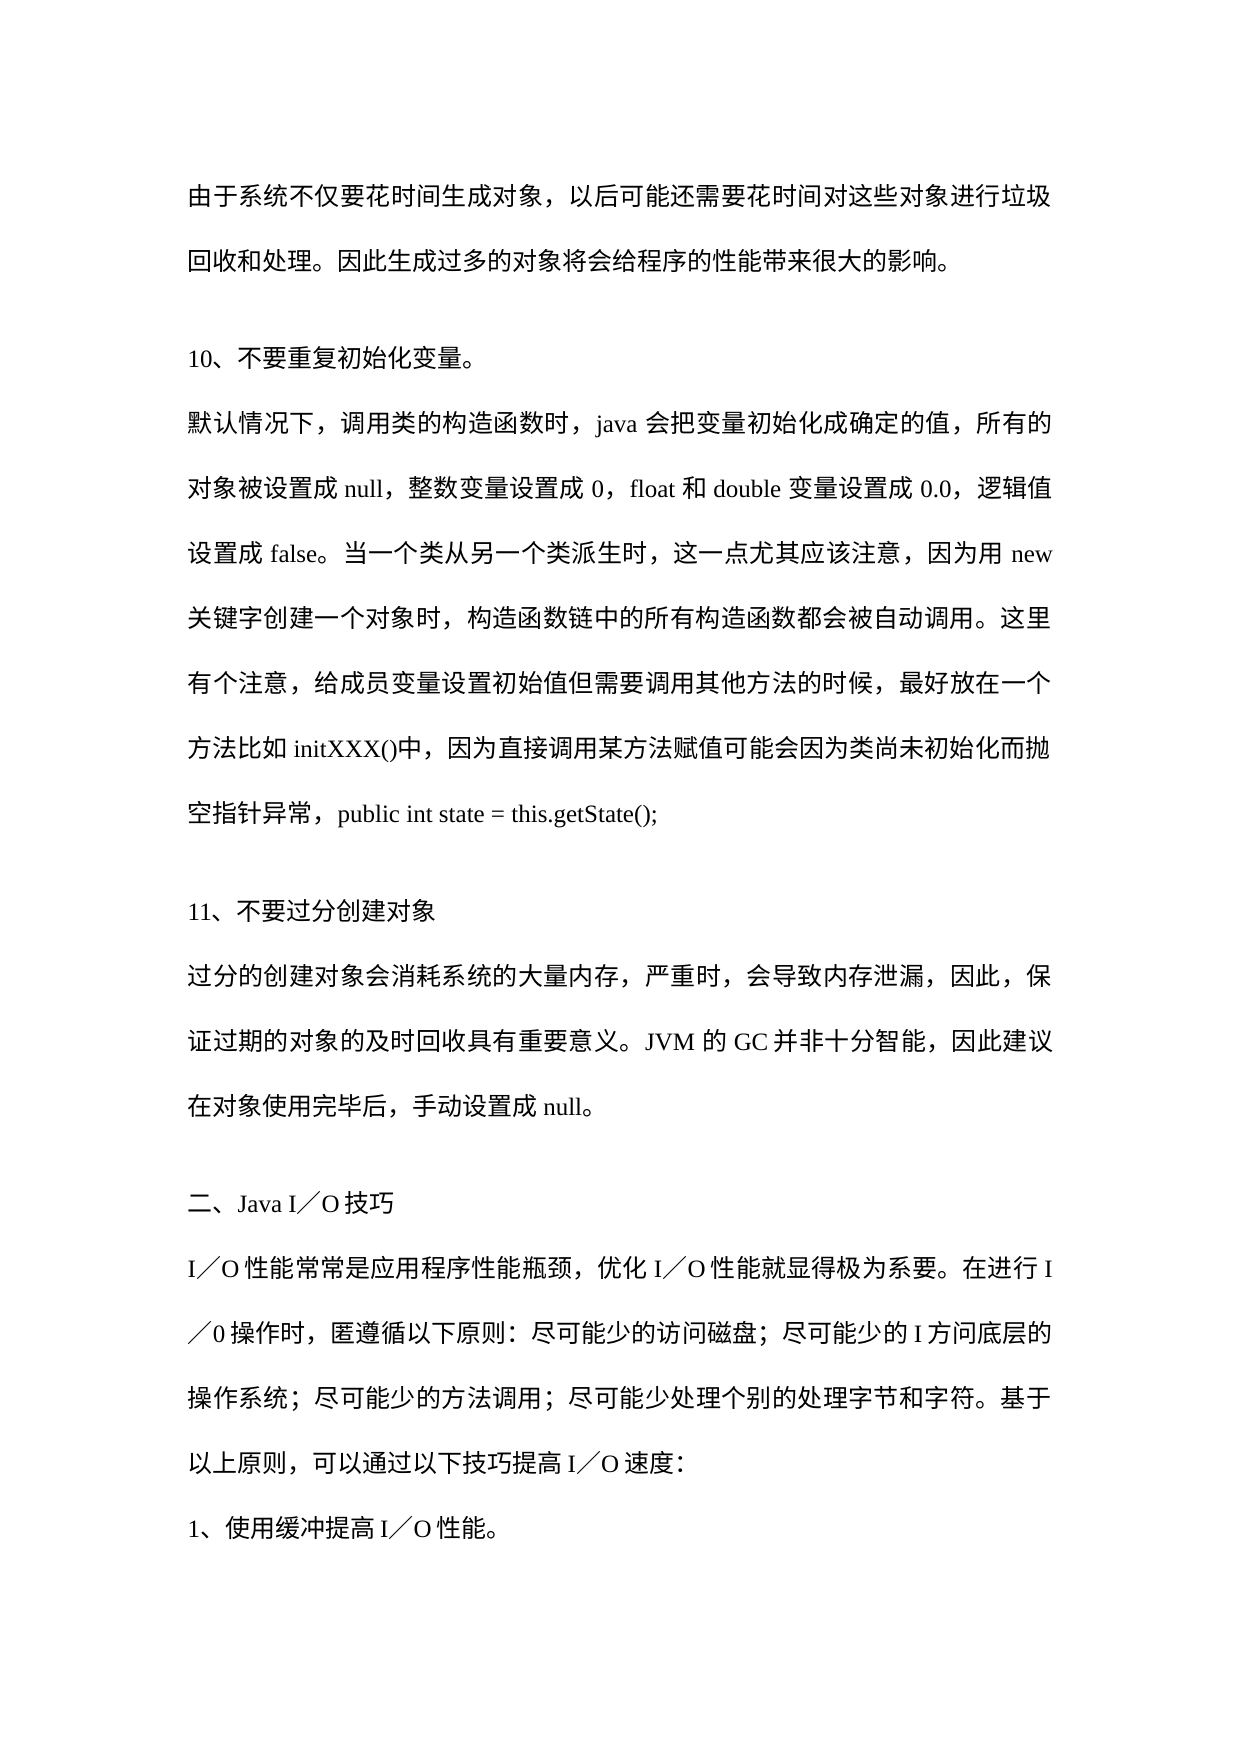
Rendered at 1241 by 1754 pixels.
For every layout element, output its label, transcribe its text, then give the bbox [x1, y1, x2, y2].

text 1、使用缓冲提高I／O性能。 [187, 1494, 1053, 1559]
text 过分的创建对象会消耗系统的大量内存，严重时，会导致内存泄漏，因此，保证过期的对象的及时回收具有重要意义。JVM 的 GC并非十分智能，因此建议在对象使用完毕后，手动设置成 null。 [187, 942, 1053, 1137]
text 10、不要重复初始化变量。 [187, 324, 1053, 389]
text 二、Java I／O技巧 [187, 1169, 1053, 1234]
text 默认情况下，调用类的构造函数时，java 会把变量初始化成确定的值，所有的对象被设置成null，整数变量设置成 0，float 和 double 变量设置成 0.0，逻辑值设置成 false。当一个类从另一个类派生时，这一点尤其应该注意，因为用 new 关键字创建一个对象时，构造函数链中的所有构造函数都会被自动调用。这里有个注意，给成员变量设置初始值但需要调用其他方法的时候，最好放在一个方法比如initXXX()中，因为直接调用某方法赋值可能会因为类尚未初始化而抛空指针异常，public int state = this.getState(); [187, 389, 1053, 844]
text I／O性能常常是应用程序性能瓶颈，优化I／O性能就显得极为系要。在进行I／0操作时，匿遵循以下原则：尽可能少的访问磁盘；尽可能少的I方问底层的操作系统；尽可能少的方法调用；尽可能少处理个别的处理字节和字符。基于以上原则，可以通过以下技巧提高I／O速度： [187, 1234, 1053, 1494]
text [187, 162, 1053, 292]
text 11、不要过分创建对象 [187, 877, 1053, 942]
